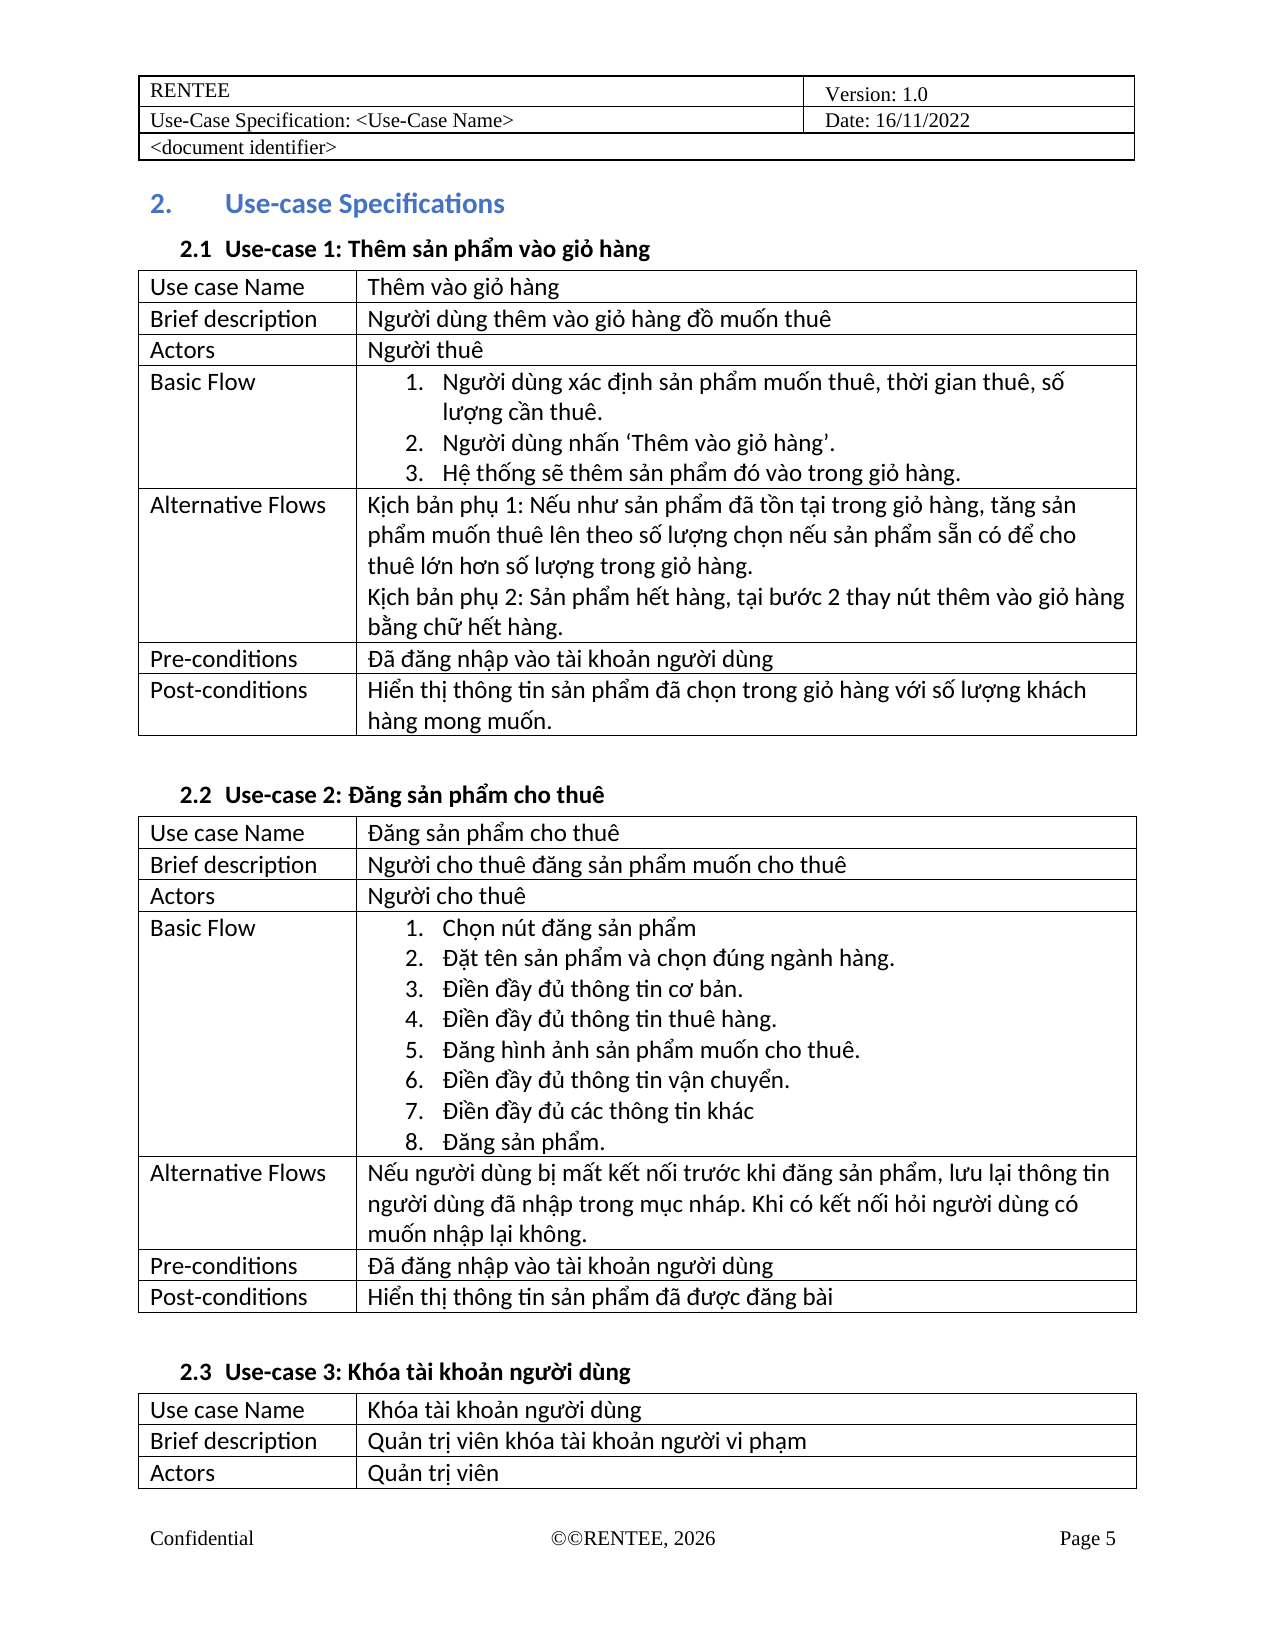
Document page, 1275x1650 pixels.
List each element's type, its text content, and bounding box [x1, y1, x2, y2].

table_cell Chọn nút đăng sản phẩm Đặt tên sản phẩm và chọn đúng ngành hàng. Điền đầy đủ thông tin cơ bản. Điền đầy đủ thông tin thuê hàng. Đăng hình ảnh sản phẩm muốn cho thuê. Điền đầy đủ thông tin vận chuyển. Điền đầy đủ các thông tin khác Đăng sản phẩm. [357, 912, 1136, 1156]
table_cell Người thuê [357, 335, 1136, 365]
table_header Use case Name [139, 271, 356, 302]
subtitle Use-case Specifications [150, 185, 1125, 221]
table_cell Người cho thuê đăng sản phẩm muốn cho thuê [357, 849, 1136, 879]
subtitle Use-case 3: Khóa tài khoản người dùng [179, 1356, 1125, 1386]
table_header Use case Name [139, 1394, 356, 1424]
table_cell Alternative Flows [139, 489, 356, 642]
table_cell Quản trị viên khóa tài khoản người vi phạm [357, 1425, 1136, 1456]
table_cell Brief description [139, 303, 356, 333]
table_header Thêm vào giỏ hàng [357, 271, 1136, 302]
table_cell Actors [139, 335, 356, 365]
table_cell Brief description [139, 849, 356, 879]
table_cell Người dùng xác định sản phẩm muốn thuê, thời gian thuê, số lượng cần thuê. Người dùng nhấn ‘Thêm vào giỏ hàng’. Hệ thống sẽ thêm sản phẩm đó vào trong giỏ hàng. [357, 366, 1136, 488]
table_cell Đã đăng nhập vào tài khoản người dùng [357, 643, 1136, 673]
table_cell Người cho thuê [357, 880, 1136, 911]
subtitle Use-case 1: Thêm sản phẩm vào giỏ hàng [179, 233, 1125, 264]
table_cell Pre-conditions [139, 1250, 356, 1280]
table_cell Alternative Flows [139, 1157, 356, 1249]
table_header Khóa tài khoản người dùng [357, 1394, 1136, 1424]
table_cell Hiển thị thông tin sản phẩm đã được đăng bài [357, 1281, 1136, 1312]
table_cell Post-conditions [139, 674, 356, 735]
table_cell Pre-conditions [139, 643, 356, 673]
table_cell Hiển thị thông tin sản phẩm đã chọn trong giỏ hàng với số lượng khách hàng mong muốn. [357, 674, 1136, 735]
table_cell Đã đăng nhập vào tài khoản người dùng [357, 1250, 1136, 1280]
table_cell Basic Flow [139, 366, 356, 488]
table_cell Nếu người dùng bị mất kết nối trước khi đăng sản phẩm, lưu lại thông tin người dùng đã nhập trong mục nháp. Khi có kết nối hỏi người dùng có muốn nhập lại không. [357, 1157, 1136, 1249]
table_header Đăng sản phẩm cho thuê [357, 817, 1136, 848]
subtitle Use-case 2: Đăng sản phẩm cho thuê [179, 779, 1125, 810]
table_cell Post-conditions [139, 1281, 356, 1312]
table_cell Quản trị viên [357, 1457, 1136, 1487]
table_cell Actors [139, 880, 356, 911]
table_cell Người dùng thêm vào giỏ hàng đồ muốn thuê [357, 303, 1136, 333]
table_header Use case Name [139, 817, 356, 848]
table_cell Brief description [139, 1425, 356, 1456]
table_cell Kịch bản phụ 1: Nếu như sản phẩm đã tồn tại trong giỏ hàng, tăng sản phẩm muốn thuê lên theo số lượng chọn nếu sản phẩm sẵn có để cho thuê lớn hơn số lượng trong giỏ hàng. Kịch bản phụ 2: Sản phẩm hết hàng, tại bước 2 thay nút thêm vào giỏ hàng bằng chữ hết hàng. [357, 489, 1136, 642]
table_cell Basic Flow [139, 912, 356, 1156]
table_cell Actors [139, 1457, 356, 1487]
